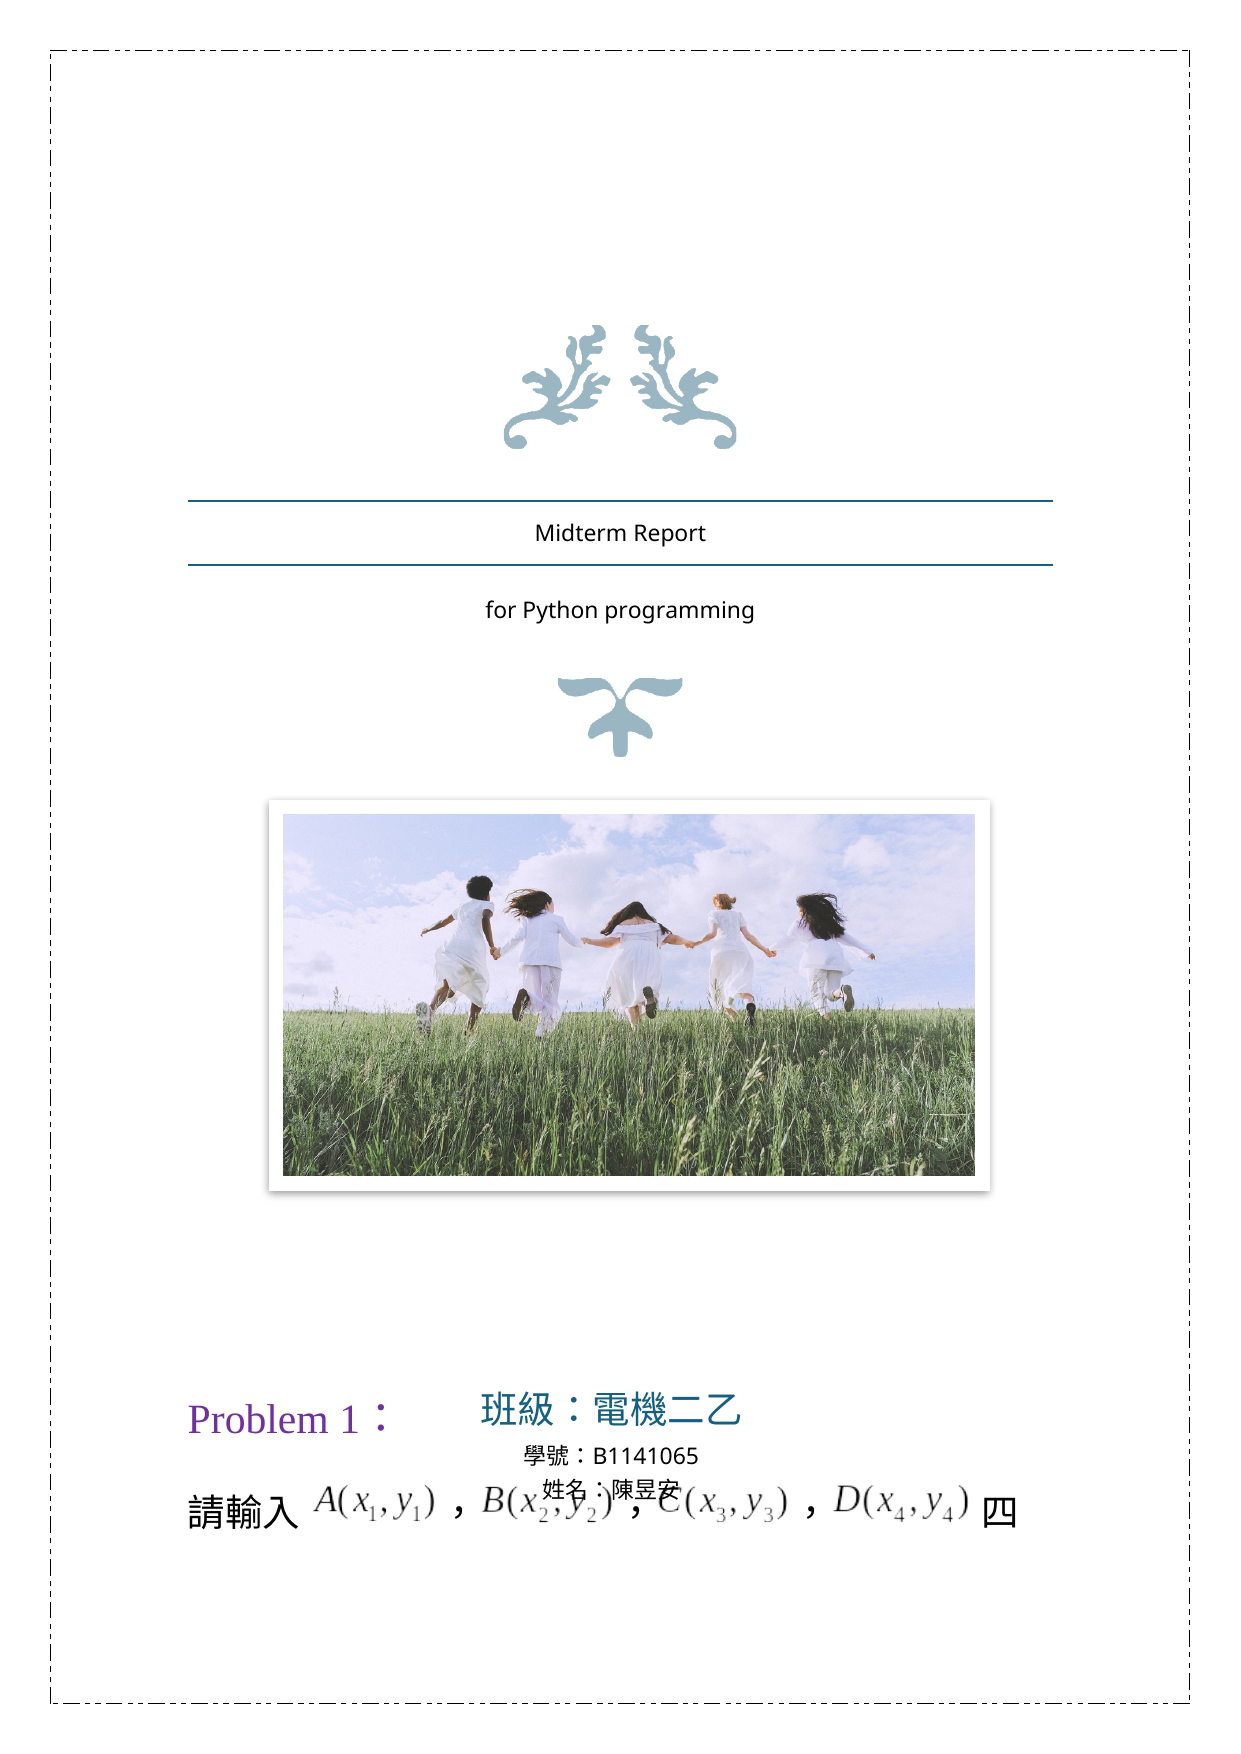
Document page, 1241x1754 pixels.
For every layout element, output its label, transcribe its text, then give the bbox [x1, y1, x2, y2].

picture [283, 814, 975, 1176]
subtitle Problem 1： [187, 1378, 1053, 1453]
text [187, 1470, 1053, 1545]
